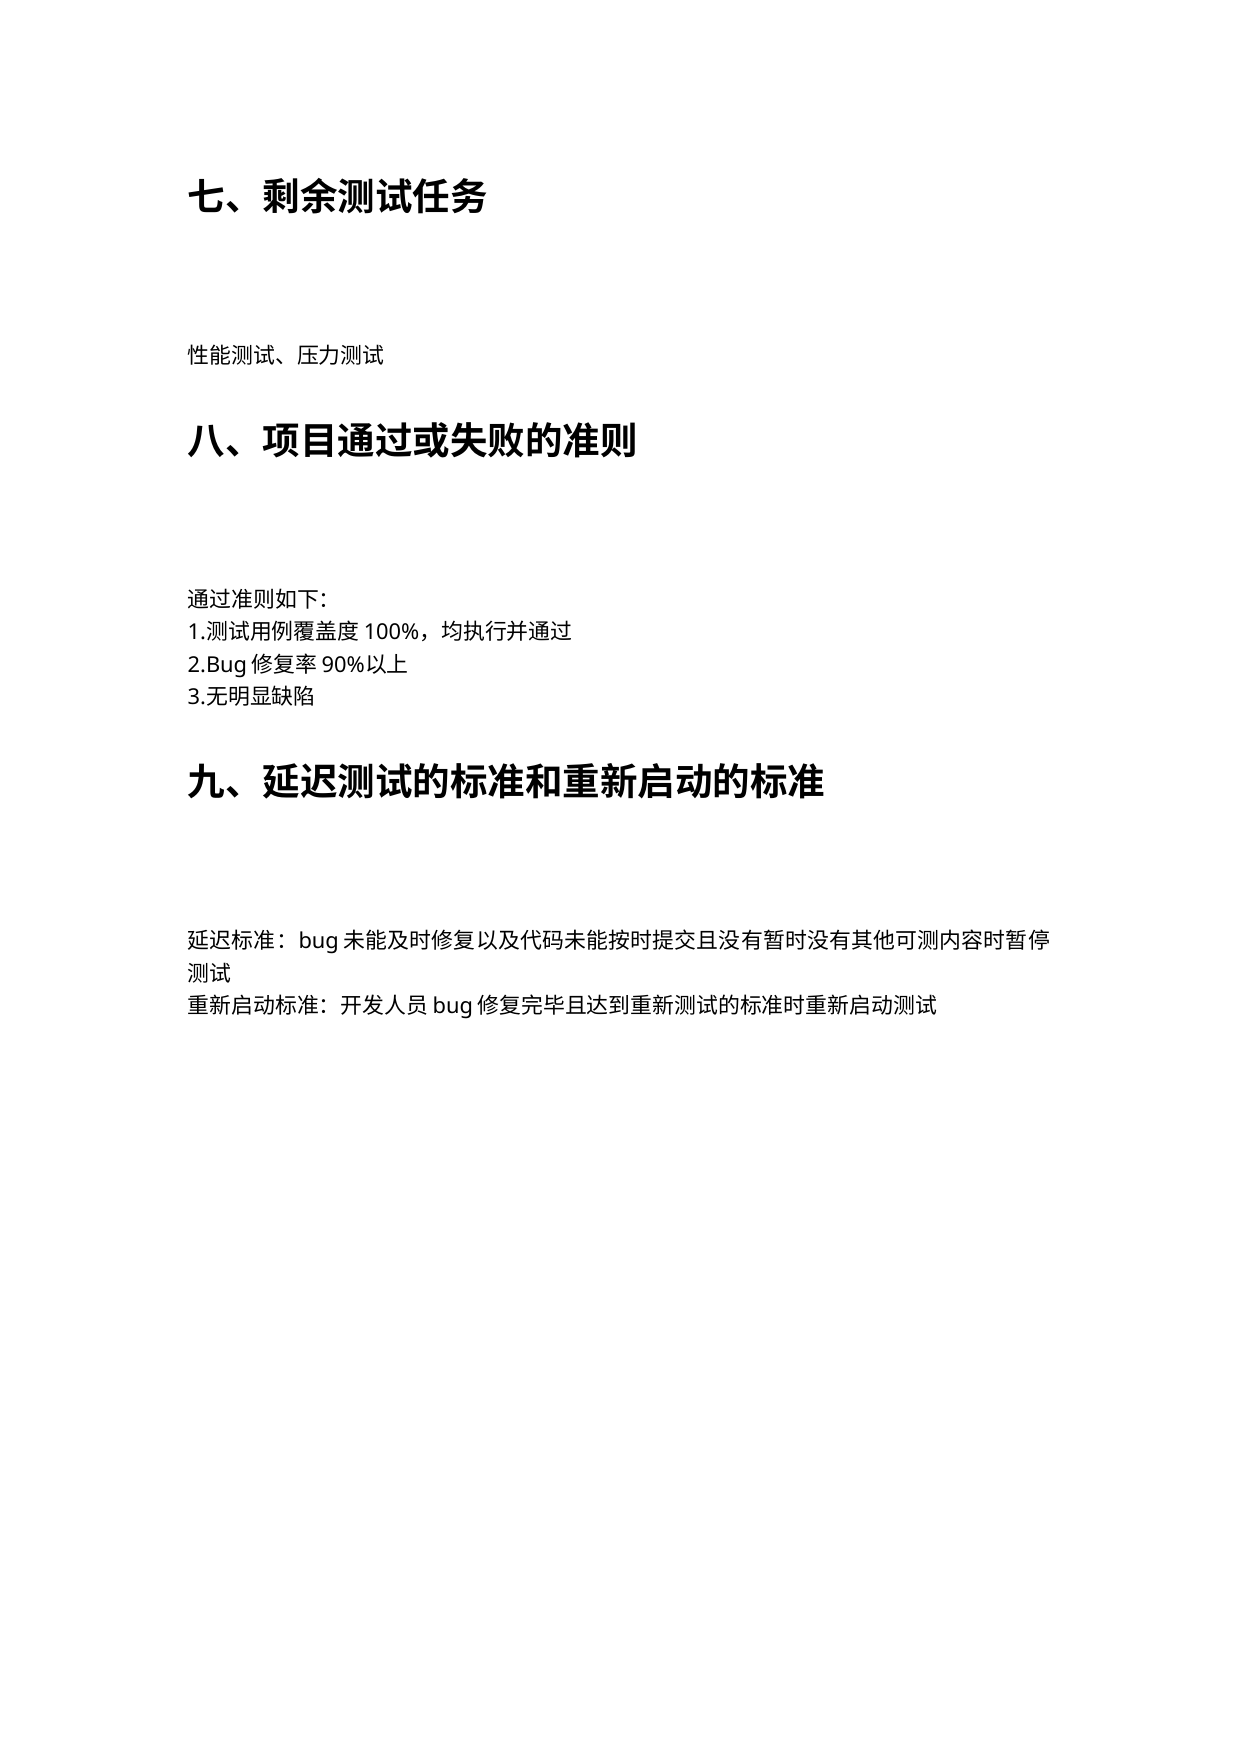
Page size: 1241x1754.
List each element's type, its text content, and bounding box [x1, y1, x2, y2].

text 九、延迟测试的标准和重新启动的标准 [187, 747, 1053, 812]
text 八、项目通过或失败的准则 [187, 406, 1053, 471]
text 2.Bug修复率90%以上 [187, 647, 1053, 679]
text 1.测试用例覆盖度100%，均执行并通过 [187, 614, 1053, 647]
text 延迟标准：bug未能及时修复以及代码未能按时提交且没有暂时没有其他可测内容时暂停测试 [187, 923, 1053, 988]
text 通过准则如下： [187, 582, 1053, 614]
text 重新启动标准：开发人员bug修复完毕且达到重新测试的标准时重新启动测试 [187, 988, 1053, 1020]
text 3.无明显缺陷 [187, 679, 1053, 712]
text 性能测试、压力测试 [187, 338, 1053, 370]
text 七、剩余测试任务 [187, 162, 1053, 227]
